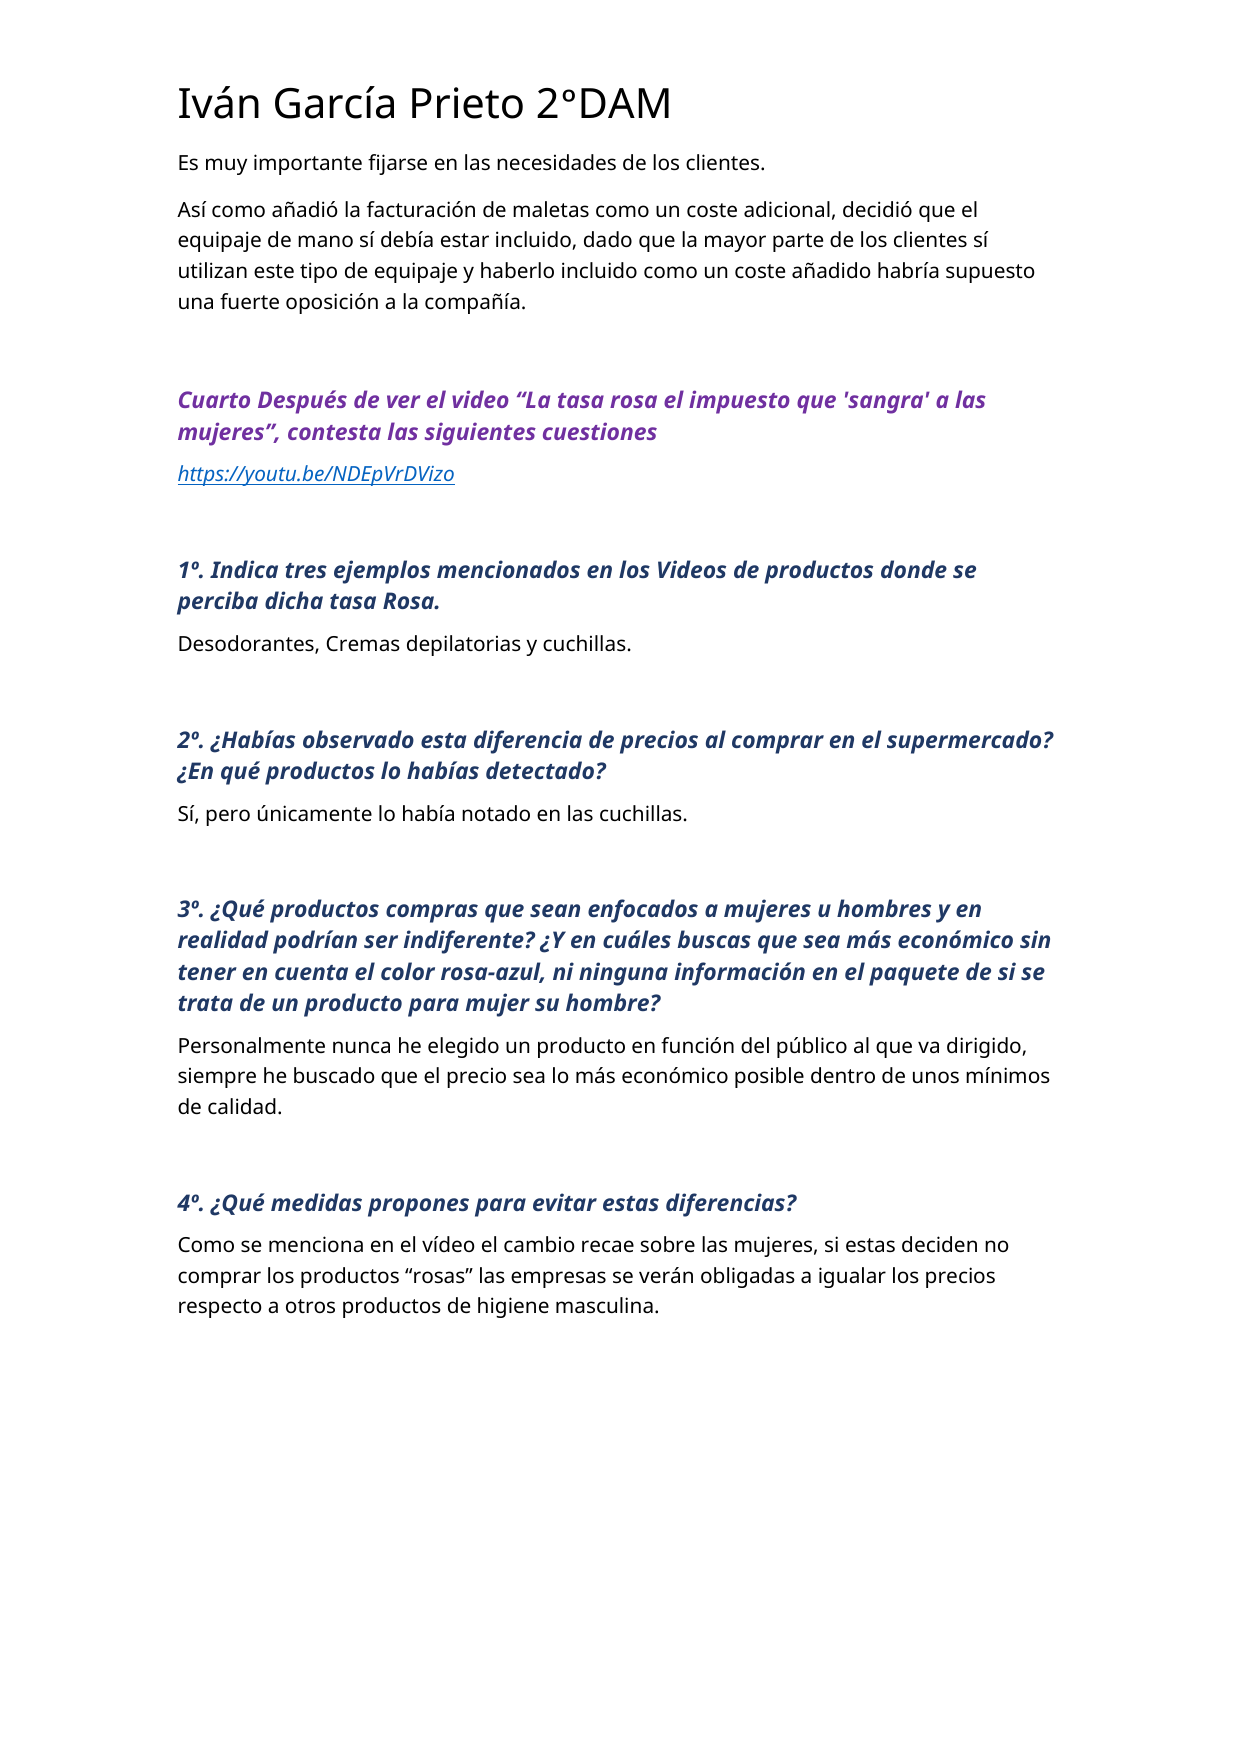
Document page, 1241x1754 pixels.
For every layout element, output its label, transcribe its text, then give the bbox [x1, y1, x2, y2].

text 4º. ¿Qué medidas propones para evitar estas diferencias? [177, 1187, 1063, 1218]
text Sí, pero únicamente lo había notado en las cuchillas. [177, 799, 1063, 827]
text 1º. Indica tres ejemplos mencionados en los Videos de productos donde se perciba dicha tasa Rosa. [177, 554, 1063, 617]
text Desodorantes, Cremas depilatorias y cuchillas. [177, 629, 1063, 657]
text 2º. ¿Habías observado esta diferencia de precios al comprar en el supermercado? ¿En qué productos lo habías detectado? [177, 724, 1063, 786]
text https://youtu.be/NDEpVrDVizo [177, 459, 1063, 488]
text Así como añadió la facturación de maletas como un coste adicional, decidió que el equipaje de mano sí debía estar incluido, dado que la mayor parte de los clientes sí utilizan este tipo de equipaje y haberlo incluido como un coste añadido habría supuesto una fuerte oposición a la compañía. [177, 195, 1063, 315]
text Personalmente nunca he elegido un producto en función del público al que va dirigido, siempre he buscado que el precio sea lo más económico posible dentro de unos mínimos de calidad. [177, 1031, 1063, 1120]
text Como se menciona en el vídeo el cambio recae sobre las mujeres, si estas deciden no comprar los productos “rosas” las empresas se verán obligadas a igualar los precios respecto a otros productos de higiene masculina. [177, 1230, 1063, 1320]
text Cuarto Después de ver el video “La tasa rosa el impuesto que 'sangra' a las mujeres”, contesta las siguientes cuestiones [177, 384, 1063, 447]
text Es muy importante fijarse en las necesidades de los clientes. [177, 148, 1063, 176]
text 3º. ¿Qué productos compras que sean enfocados a mujeres u hombres y en realidad podrían ser indiferente? ¿Y en cuáles buscas que sea más económico sin tener en cuenta el color rosa-azul, ni ninguna información en el paquete de si se trata de un producto para mujer su hombre? [177, 893, 1063, 1018]
